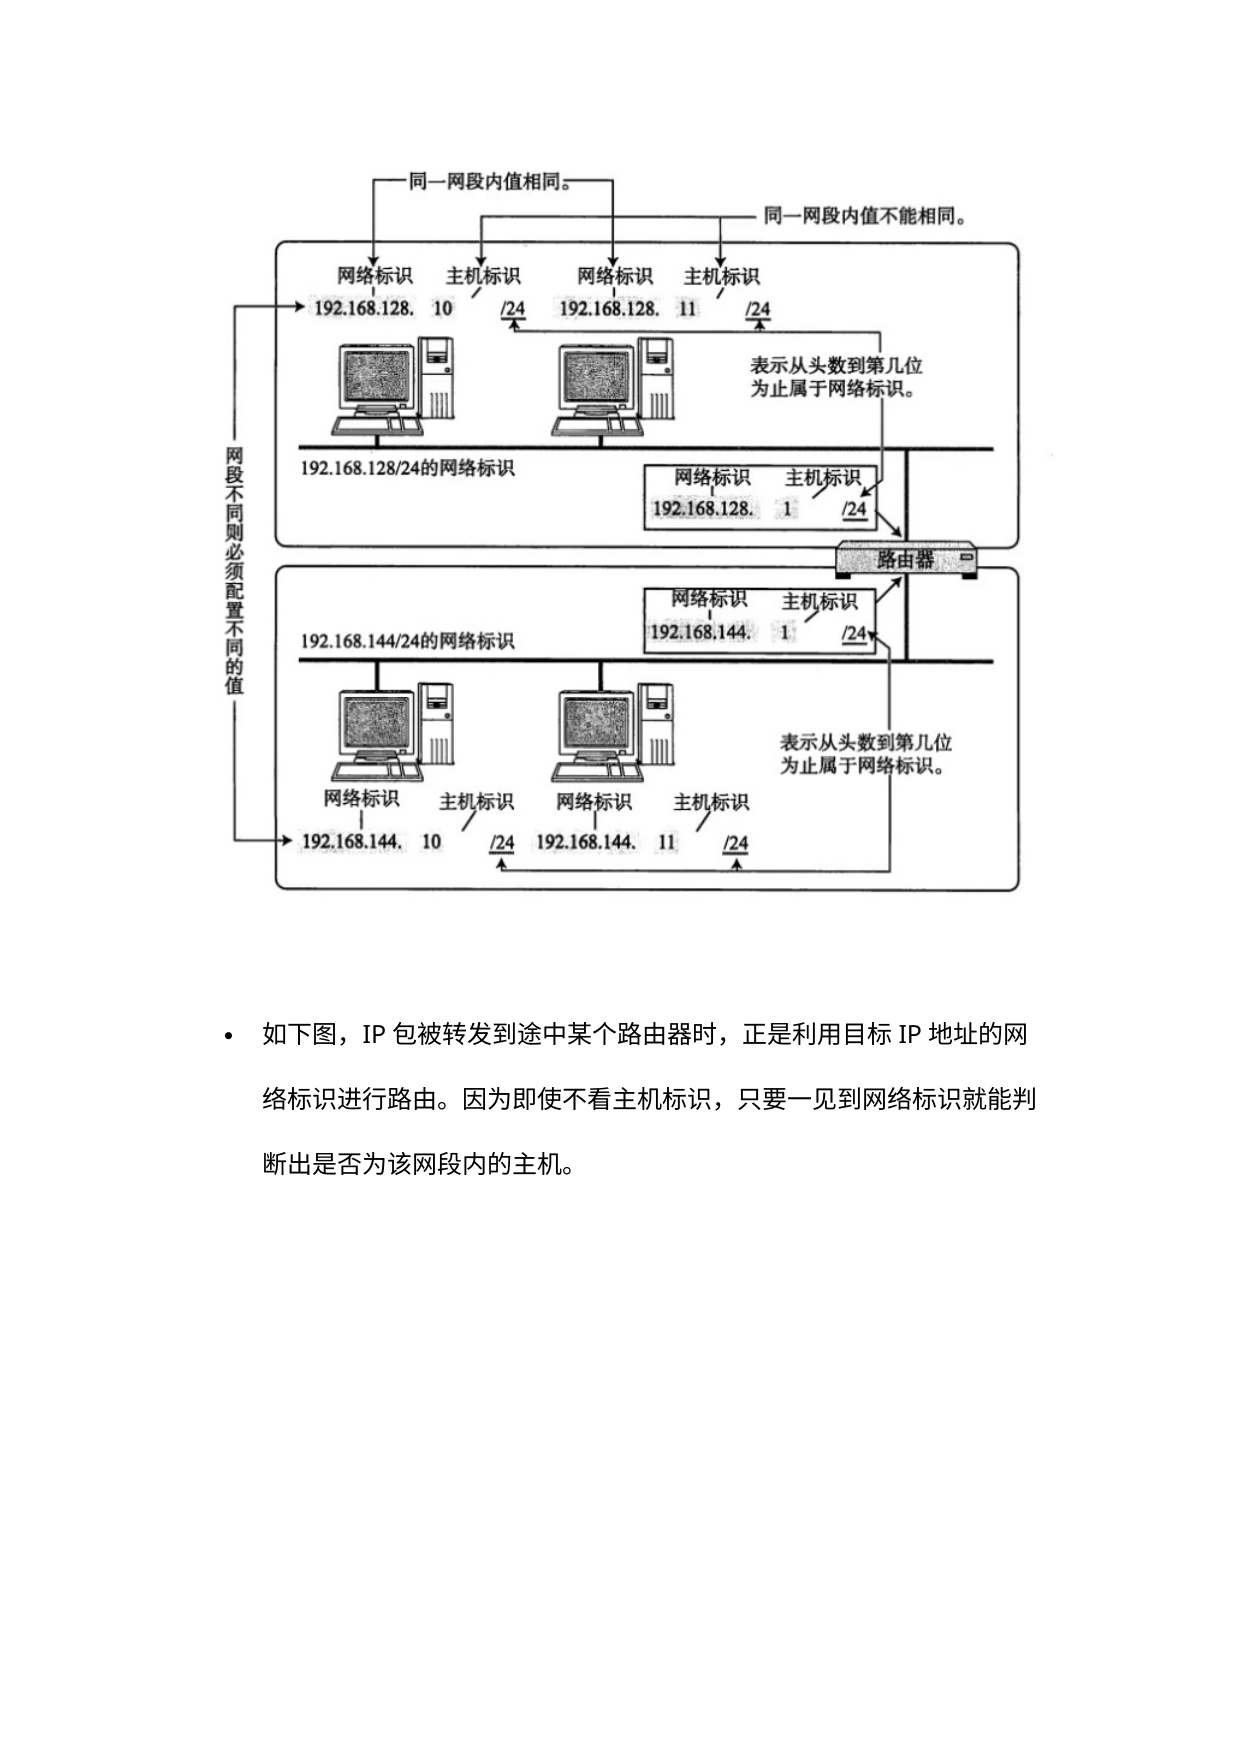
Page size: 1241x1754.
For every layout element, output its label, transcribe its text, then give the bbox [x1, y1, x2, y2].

picture [187, 162, 1053, 910]
list 如下图，IP 包被转发到途中某个路由器时，正是利用目标 IP 地址的网络标识进行路由。因为即使不看主机标识，只要一见到网络标识就能判断出是否为该网段内的主机。 [225, 1000, 1053, 1195]
